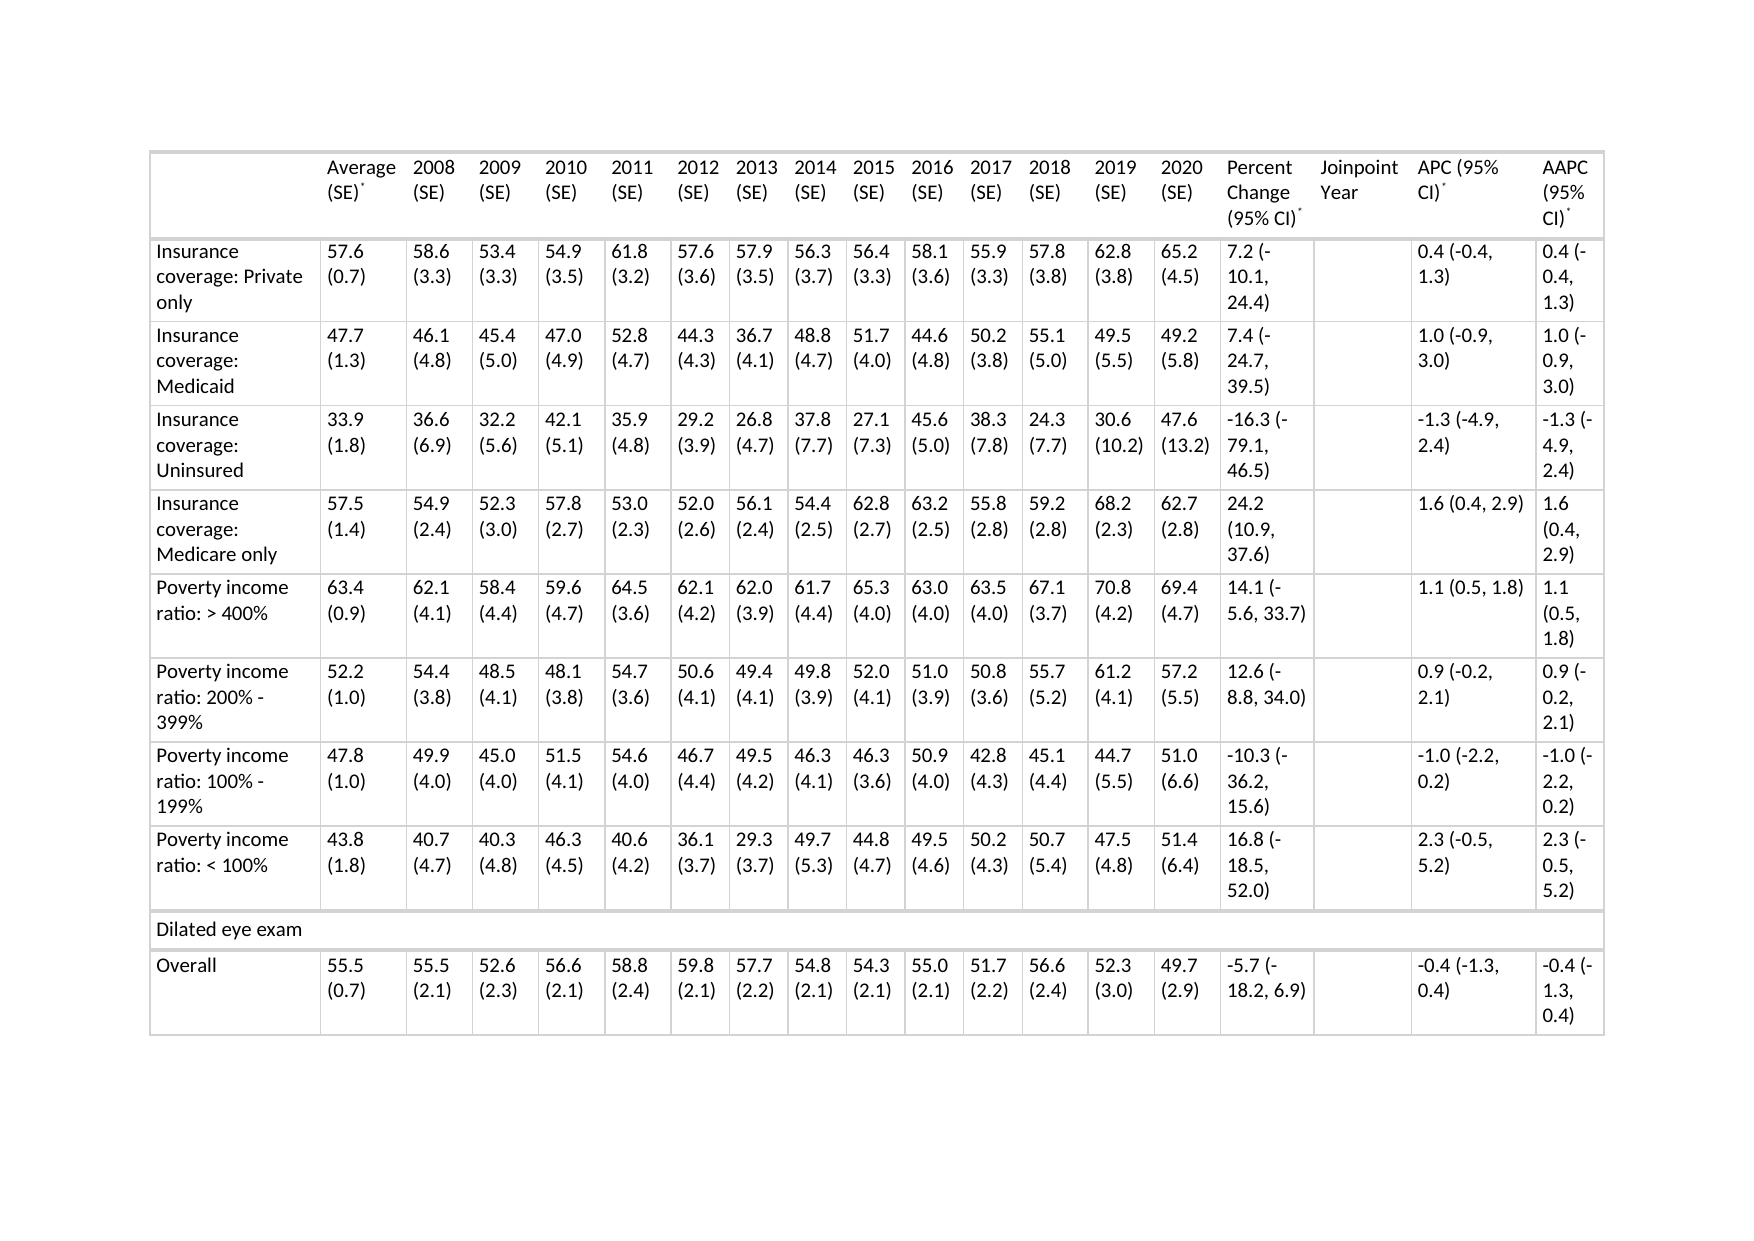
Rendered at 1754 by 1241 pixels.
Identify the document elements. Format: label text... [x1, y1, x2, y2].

table_cell 38.3 (7.8) [964, 406, 1022, 489]
table_cell 57.2 (5.5) [1155, 659, 1220, 741]
table_cell 16.8 (-18.5, 52.0) [1221, 827, 1313, 909]
table_cell 1.0 (-0.9, 3.0) [1412, 322, 1535, 405]
table_cell 7.2 (-10.1, 24.4) [1221, 241, 1313, 321]
table_cell 47.7 (1.3) [321, 322, 406, 405]
table_cell 30.6 (10.2) [1089, 406, 1154, 489]
table_cell Insurance coverage: Medicaid [151, 322, 320, 405]
table_cell 0.9 (-0.2, 2.1) [1412, 659, 1535, 741]
table_cell 52.0 (4.1) [847, 659, 904, 741]
table_cell 37.8 (7.7) [789, 406, 846, 489]
table_cell 43.8 (1.8) [321, 827, 406, 909]
table_cell Insurance coverage: Medicare only [151, 491, 320, 573]
table_cell 51.4 (6.4) [1155, 827, 1220, 909]
table_header 2011 (SE) [605, 154, 671, 237]
table_cell -0.4 (-1.3, 0.4) [1412, 952, 1535, 1034]
table_cell 55.5 (2.1) [407, 952, 472, 1034]
table_header APC (95% CI)* [1411, 154, 1536, 237]
table_cell -16.3 (-79.1, 46.5) [1221, 406, 1313, 489]
table_cell 58.8 (2.4) [606, 952, 670, 1034]
table_header 2009 (SE) [473, 154, 538, 237]
table_cell 54.9 (2.4) [407, 491, 472, 573]
table_cell 40.7 (4.7) [407, 827, 472, 909]
table_cell 45.1 (4.4) [1023, 743, 1087, 825]
table_cell 62.7 (2.8) [1155, 491, 1220, 573]
table_cell 57.8 (3.8) [1023, 241, 1087, 321]
table_cell 45.4 (5.0) [473, 322, 538, 405]
table_cell 49.7 (2.9) [1155, 952, 1220, 1034]
table_cell 40.6 (4.2) [606, 827, 670, 909]
table_cell 62.0 (3.9) [730, 575, 787, 657]
table_cell 64.5 (3.6) [606, 575, 670, 657]
table_cell 56.6 (2.4) [1023, 952, 1087, 1034]
table_cell 61.7 (4.4) [789, 575, 846, 657]
table_cell 50.8 (3.6) [964, 659, 1022, 741]
table_header 2017 (SE) [964, 154, 1022, 237]
table_cell 55.8 (2.8) [964, 491, 1022, 573]
table_cell 54.4 (2.5) [789, 491, 846, 573]
table_cell 36.6 (6.9) [407, 406, 472, 489]
table_cell -1.0 (-2.2, 0.2) [1412, 743, 1535, 825]
table_cell 52.3 (3.0) [473, 491, 538, 573]
table_header 2010 (SE) [539, 154, 605, 237]
table_cell 29.2 (3.9) [672, 406, 729, 489]
table_cell 55.0 (2.1) [906, 952, 963, 1034]
table_cell [1315, 827, 1411, 909]
table_cell 1.0 (-0.9, 3.0) [1537, 322, 1603, 405]
table_cell Insurance coverage: Uninsured [151, 406, 320, 489]
table_header 2015 (SE) [846, 154, 905, 237]
table_header Percent Change (95% CI)* [1221, 154, 1314, 237]
table_cell 1.6 (0.4, 2.9) [1537, 491, 1603, 573]
table_cell 44.7 (5.5) [1089, 743, 1154, 825]
table_cell 36.7 (4.1) [730, 322, 787, 405]
table_cell 54.3 (2.1) [847, 952, 904, 1034]
table_cell 54.4 (3.8) [407, 659, 472, 741]
table_cell 55.1 (5.0) [1023, 322, 1087, 405]
table_cell 40.3 (4.8) [473, 827, 538, 909]
table_cell 48.8 (4.7) [789, 322, 846, 405]
table_cell 53.4 (3.3) [473, 241, 538, 321]
table_cell 49.5 (5.5) [1089, 322, 1154, 405]
table_cell 63.5 (4.0) [964, 575, 1022, 657]
table_cell 57.6 (0.7) [321, 241, 406, 321]
table_cell [1315, 743, 1411, 825]
table_cell 54.6 (4.0) [606, 743, 670, 825]
table_cell 46.3 (4.5) [539, 827, 604, 909]
table_cell 57.5 (1.4) [321, 491, 406, 573]
table_cell [1315, 322, 1411, 405]
table_cell Poverty income ratio: 200% - 399% [151, 659, 320, 741]
table_cell 51.7 (4.0) [847, 322, 904, 405]
table_cell 57.7 (2.2) [730, 952, 787, 1034]
table_cell 26.8 (4.7) [730, 406, 787, 489]
table_cell 7.4 (-24.7, 39.5) [1221, 322, 1313, 405]
table_cell 27.1 (7.3) [847, 406, 904, 489]
table_header 2019 (SE) [1088, 154, 1154, 237]
table_cell 62.8 (3.8) [1089, 241, 1154, 321]
table_cell 0.4 (-0.4, 1.3) [1412, 241, 1535, 321]
table_header 2018 (SE) [1022, 154, 1088, 237]
table_cell 55.5 (0.7) [321, 952, 406, 1034]
table_cell -0.4 (-1.3, 0.4) [1537, 952, 1603, 1034]
table_cell 29.3 (3.7) [730, 827, 787, 909]
table_cell 56.3 (3.7) [789, 241, 846, 321]
table_cell 45.0 (4.0) [473, 743, 538, 825]
table_cell Poverty income ratio: > 400% [151, 575, 320, 657]
table_cell 44.3 (4.3) [672, 322, 729, 405]
table_header AAPC (95% CI)* [1536, 154, 1603, 237]
table_cell Poverty income ratio: < 100% [151, 827, 320, 909]
table_header 2020 (SE) [1154, 154, 1221, 237]
table_cell 56.4 (3.3) [847, 241, 904, 321]
table_cell 65.3 (4.0) [847, 575, 904, 657]
table_cell 65.2 (4.5) [1155, 241, 1220, 321]
table_header 2008 (SE) [406, 154, 472, 237]
table_cell 49.4 (4.1) [730, 659, 787, 741]
table_cell 46.1 (4.8) [407, 322, 472, 405]
table_cell 42.8 (4.3) [964, 743, 1022, 825]
table_cell 56.6 (2.1) [539, 952, 604, 1034]
table_cell 2.3 (-0.5, 5.2) [1537, 827, 1603, 909]
table_header 2016 (SE) [905, 154, 963, 237]
table_cell 50.2 (4.3) [964, 827, 1022, 909]
table_cell 0.4 (-0.4, 1.3) [1537, 241, 1603, 321]
table_cell 35.9 (4.8) [606, 406, 670, 489]
table_cell 49.5 (4.6) [906, 827, 963, 909]
table_cell [1315, 952, 1411, 1034]
table_cell 51.0 (3.9) [906, 659, 963, 741]
table_cell 50.7 (5.4) [1023, 827, 1087, 909]
table_cell 63.2 (2.5) [906, 491, 963, 573]
table_cell 57.9 (3.5) [730, 241, 787, 321]
table_cell 24.2 (10.9, 37.6) [1221, 491, 1313, 573]
table_cell -1.3 (-4.9, 2.4) [1412, 406, 1535, 489]
table_cell 52.0 (2.6) [672, 491, 729, 573]
table_cell 2.3 (-0.5, 5.2) [1412, 827, 1535, 909]
table_cell 49.8 (3.9) [789, 659, 846, 741]
table_cell 55.7 (5.2) [1023, 659, 1087, 741]
table_cell 61.8 (3.2) [606, 241, 670, 321]
table_cell 14.1 (-5.6, 33.7) [1221, 575, 1313, 657]
table_cell 56.1 (2.4) [730, 491, 787, 573]
table_cell 52.2 (1.0) [321, 659, 406, 741]
table_cell 52.3 (3.0) [1089, 952, 1154, 1034]
table_cell 57.6 (3.6) [672, 241, 729, 321]
table_cell -1.3 (-4.9, 2.4) [1537, 406, 1603, 489]
table_cell 1.1 (0.5, 1.8) [1537, 575, 1603, 657]
table_cell 50.9 (4.0) [906, 743, 963, 825]
table_cell 52.8 (4.7) [606, 322, 670, 405]
table_header 2013 (SE) [729, 154, 788, 237]
table_cell 47.0 (4.9) [539, 322, 604, 405]
table_cell 47.6 (13.2) [1155, 406, 1220, 489]
table_cell 45.6 (5.0) [906, 406, 963, 489]
table_cell -10.3 (-36.2, 15.6) [1221, 743, 1313, 825]
table_cell [1315, 406, 1411, 489]
table_cell 49.2 (5.8) [1155, 322, 1220, 405]
table_header [151, 154, 321, 237]
table_cell 59.8 (2.1) [672, 952, 729, 1034]
table_cell 46.3 (3.6) [847, 743, 904, 825]
table_cell 32.2 (5.6) [473, 406, 538, 489]
table_cell 1.1 (0.5, 1.8) [1412, 575, 1535, 657]
table_cell 63.0 (4.0) [906, 575, 963, 657]
table_cell 42.1 (5.1) [539, 406, 604, 489]
table_cell 53.0 (2.3) [606, 491, 670, 573]
table_header 2014 (SE) [788, 154, 846, 237]
table_header Joinpoint Year [1314, 154, 1411, 237]
table_cell Insurance coverage: Private only [151, 241, 320, 321]
table_cell 47.5 (4.8) [1089, 827, 1154, 909]
table_cell 69.4 (4.7) [1155, 575, 1220, 657]
table_cell 54.8 (2.1) [789, 952, 846, 1034]
table_cell 59.6 (4.7) [539, 575, 604, 657]
table_cell 54.9 (3.5) [539, 241, 604, 321]
table_cell 50.2 (3.8) [964, 322, 1022, 405]
table_cell Overall [151, 952, 320, 1034]
table_cell 59.2 (2.8) [1023, 491, 1087, 573]
table_cell 57.8 (2.7) [539, 491, 604, 573]
table_cell 68.2 (2.3) [1089, 491, 1154, 573]
table_cell 61.2 (4.1) [1089, 659, 1154, 741]
table_cell 58.1 (3.6) [906, 241, 963, 321]
table_cell 36.1 (3.7) [672, 827, 729, 909]
table_cell -1.0 (-2.2, 0.2) [1537, 743, 1603, 825]
table_cell 47.8 (1.0) [321, 743, 406, 825]
table_cell 0.9 (-0.2, 2.1) [1537, 659, 1603, 741]
table_cell [1315, 659, 1411, 741]
table_cell 50.6 (4.1) [672, 659, 729, 741]
table_cell Dilated eye exam [151, 913, 1603, 948]
table_cell 70.8 (4.2) [1089, 575, 1154, 657]
table_cell 67.1 (3.7) [1023, 575, 1087, 657]
table_cell 54.7 (3.6) [606, 659, 670, 741]
table_header 2012 (SE) [671, 154, 729, 237]
table_cell 58.6 (3.3) [407, 241, 472, 321]
table_cell 33.9 (1.8) [321, 406, 406, 489]
table_cell 51.0 (6.6) [1155, 743, 1220, 825]
table_cell 62.1 (4.1) [407, 575, 472, 657]
table_cell [1315, 491, 1411, 573]
table_cell 24.3 (7.7) [1023, 406, 1087, 489]
table_header Average (SE)* [321, 154, 406, 237]
table_cell 52.6 (2.3) [473, 952, 538, 1034]
table_cell 55.9 (3.3) [964, 241, 1022, 321]
table_cell 46.7 (4.4) [672, 743, 729, 825]
table_cell 1.6 (0.4, 2.9) [1412, 491, 1535, 573]
table_cell 51.5 (4.1) [539, 743, 604, 825]
table_cell 44.6 (4.8) [906, 322, 963, 405]
table_cell 49.5 (4.2) [730, 743, 787, 825]
table_cell 48.5 (4.1) [473, 659, 538, 741]
table_cell 48.1 (3.8) [539, 659, 604, 741]
table_cell Poverty income ratio: 100% - 199% [151, 743, 320, 825]
table_cell 58.4 (4.4) [473, 575, 538, 657]
table_cell 46.3 (4.1) [789, 743, 846, 825]
table_cell 62.1 (4.2) [672, 575, 729, 657]
table_cell 44.8 (4.7) [847, 827, 904, 909]
table_cell -5.7 (-18.2, 6.9) [1221, 952, 1313, 1034]
table_cell 63.4 (0.9) [321, 575, 406, 657]
table_cell 62.8 (2.7) [847, 491, 904, 573]
table_cell [1315, 241, 1411, 321]
table_cell [1315, 575, 1411, 657]
table_cell 49.9 (4.0) [407, 743, 472, 825]
table_cell 12.6 (-8.8, 34.0) [1221, 659, 1313, 741]
table_cell 51.7 (2.2) [964, 952, 1022, 1034]
table_cell 49.7 (5.3) [789, 827, 846, 909]
